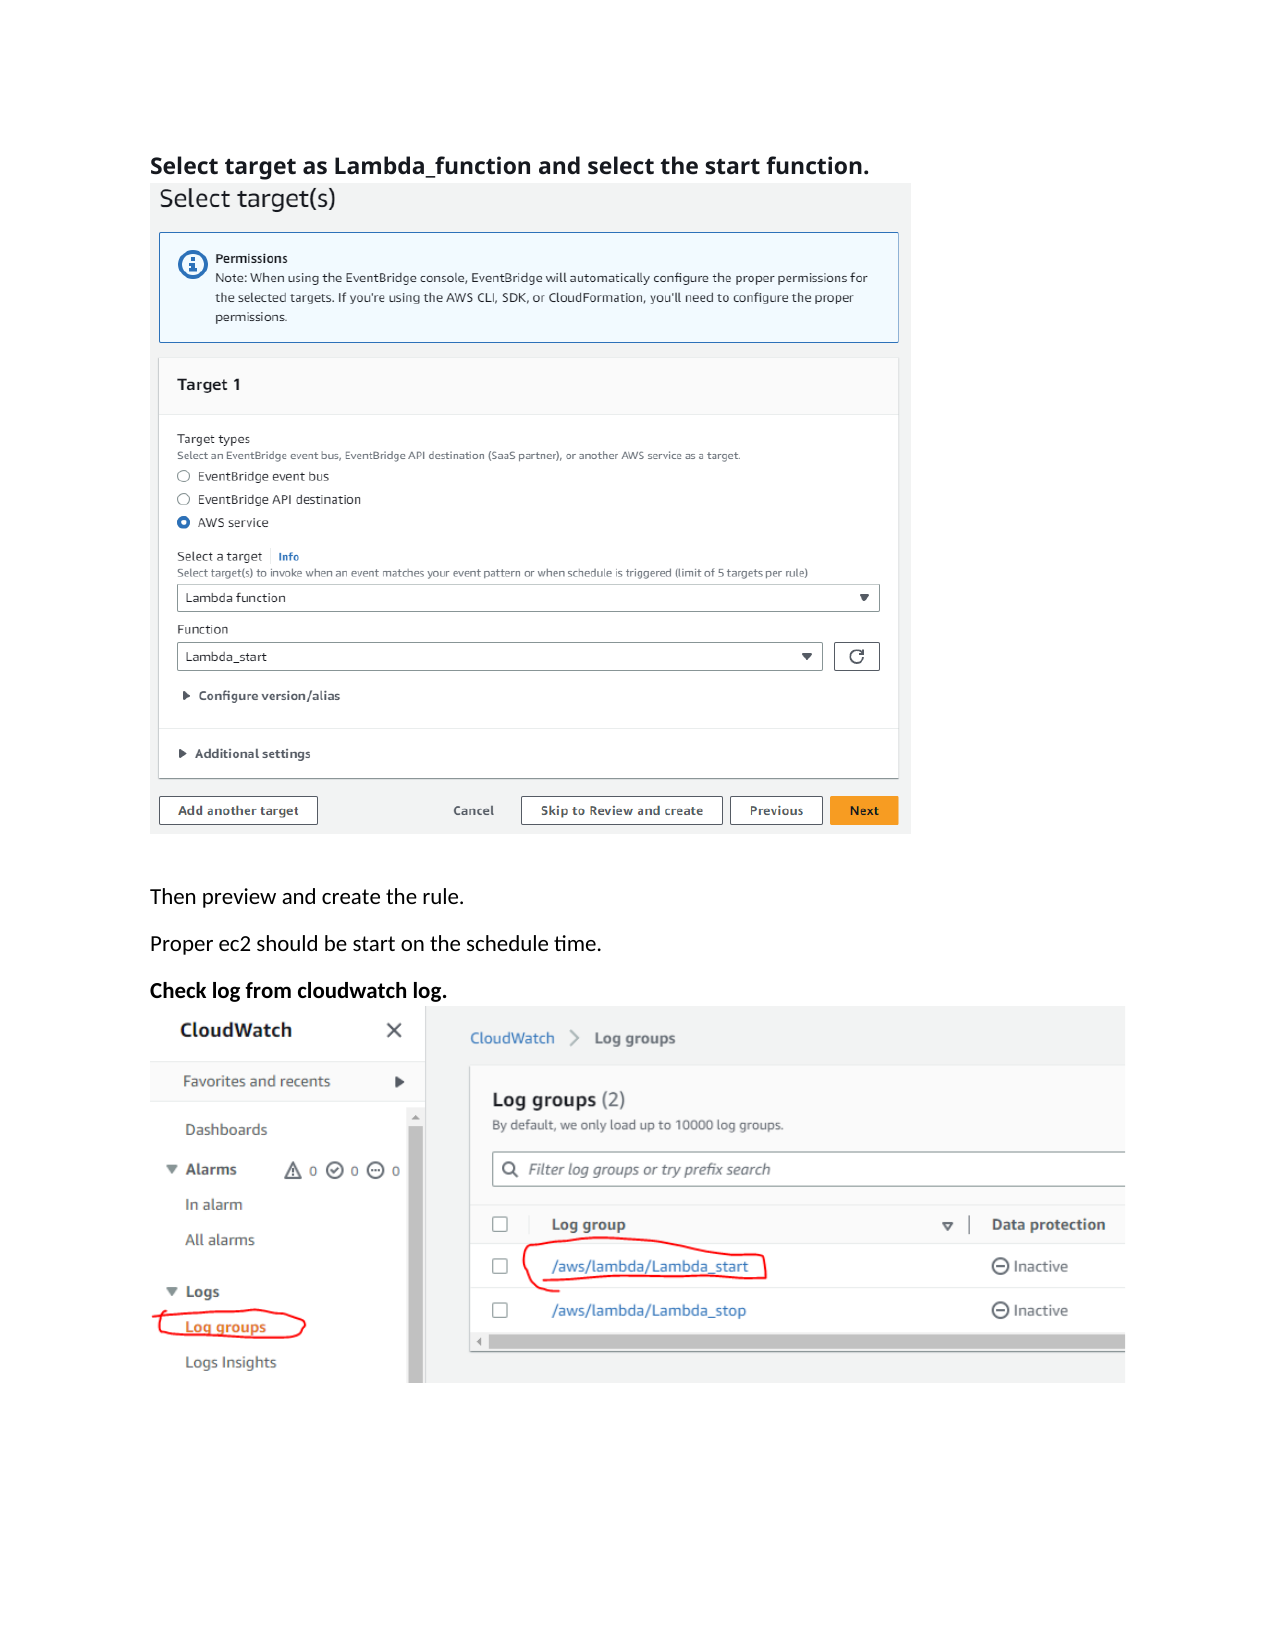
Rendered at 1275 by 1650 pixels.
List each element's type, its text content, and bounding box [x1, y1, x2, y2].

picture [150, 183, 911, 834]
text Check log from cloudwatch log. [150, 976, 1125, 1004]
picture [150, 1006, 1125, 1383]
text Proper ec2 should be start on the schedule time. [150, 929, 1125, 957]
text Then preview and create the rule. [150, 882, 1125, 911]
